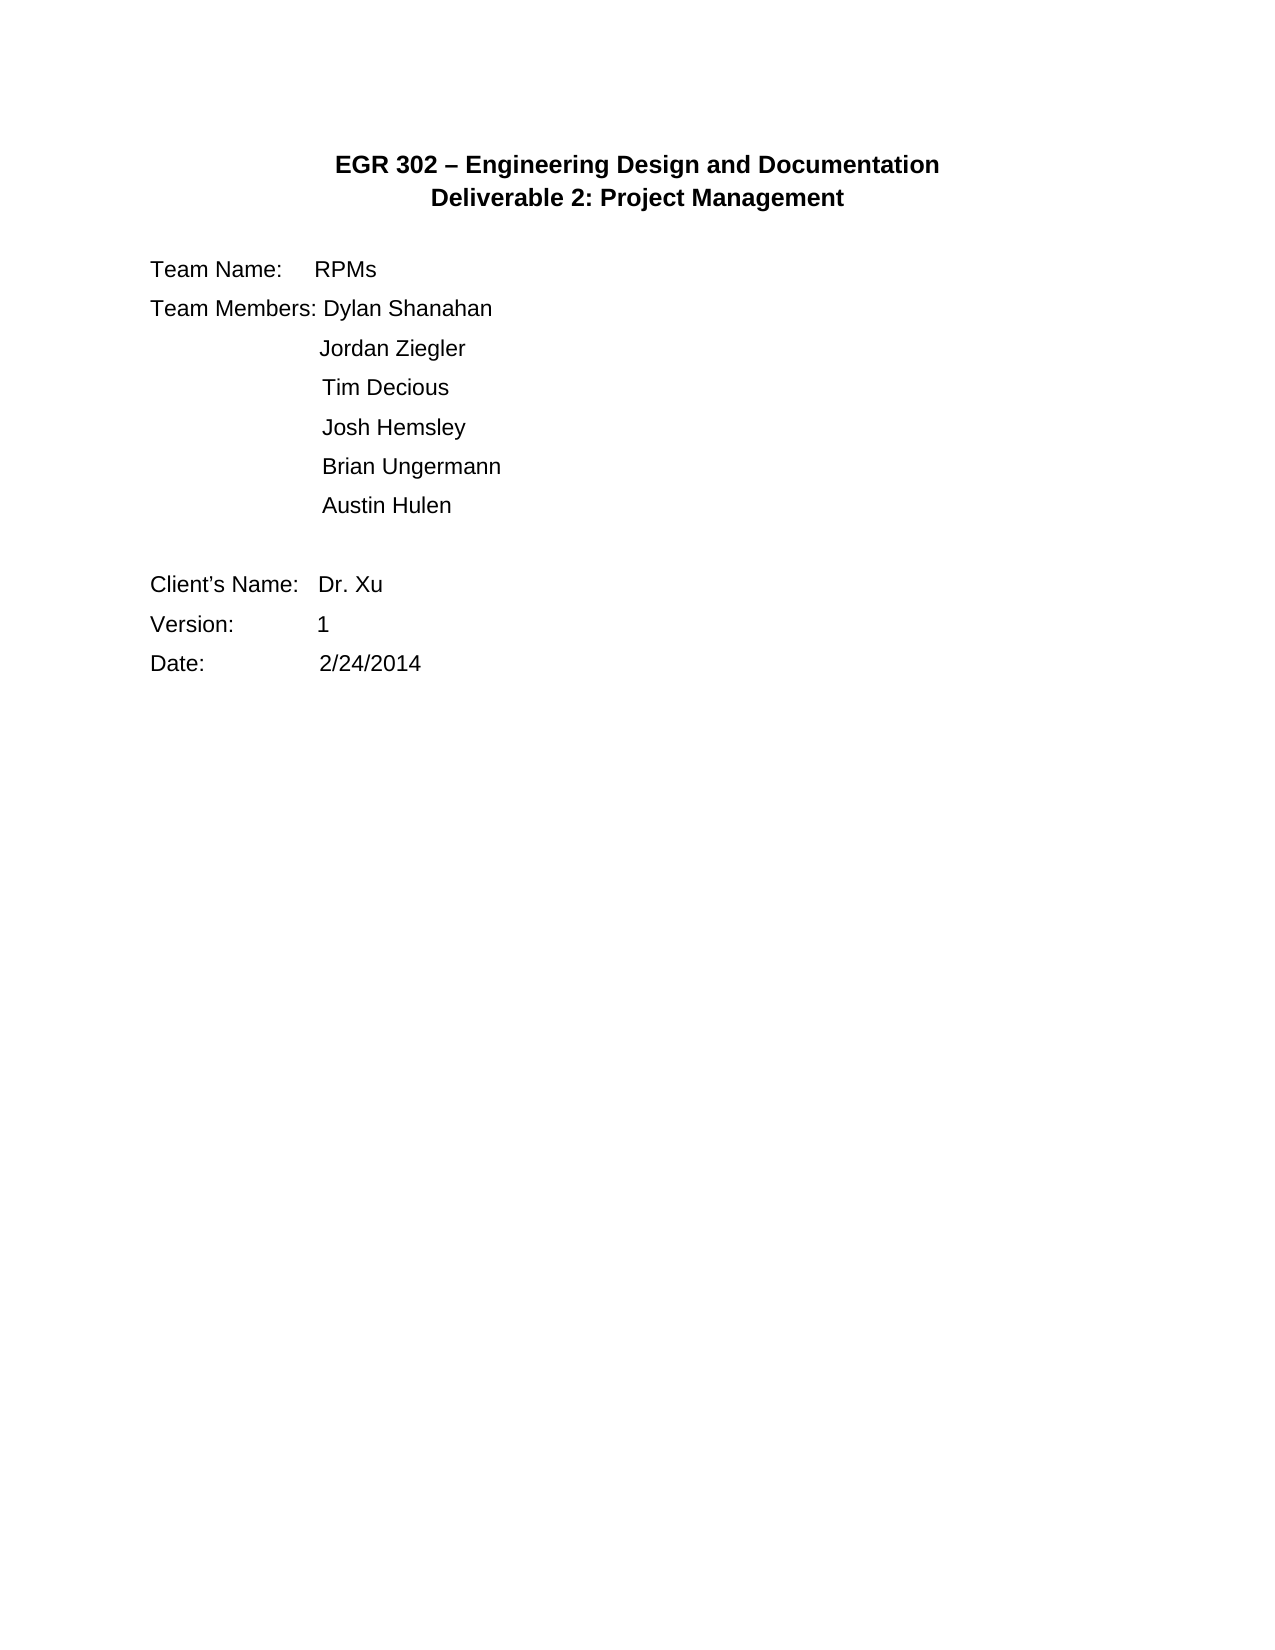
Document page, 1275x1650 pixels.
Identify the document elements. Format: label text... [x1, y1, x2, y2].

text Team Members: Dylan Shanahan [150, 295, 1125, 321]
text Austin Hulen [150, 492, 1125, 519]
text Team Name: RPMs [150, 256, 1125, 282]
text Jordan Ziegler [150, 334, 1125, 361]
text Tim Decious [150, 374, 1125, 400]
text Client’s Name: Dr. Xu [150, 571, 1125, 598]
text Brian Ungermann [150, 453, 1125, 479]
text Date: 2/24/2014 [150, 650, 1125, 677]
text Deliverable 2: Project Management [150, 183, 1125, 212]
text Josh Hemsley [150, 413, 1125, 440]
text Version: 1 [150, 611, 1125, 637]
text EGR 302 – Engineering Design and Documentation [150, 150, 1125, 179]
